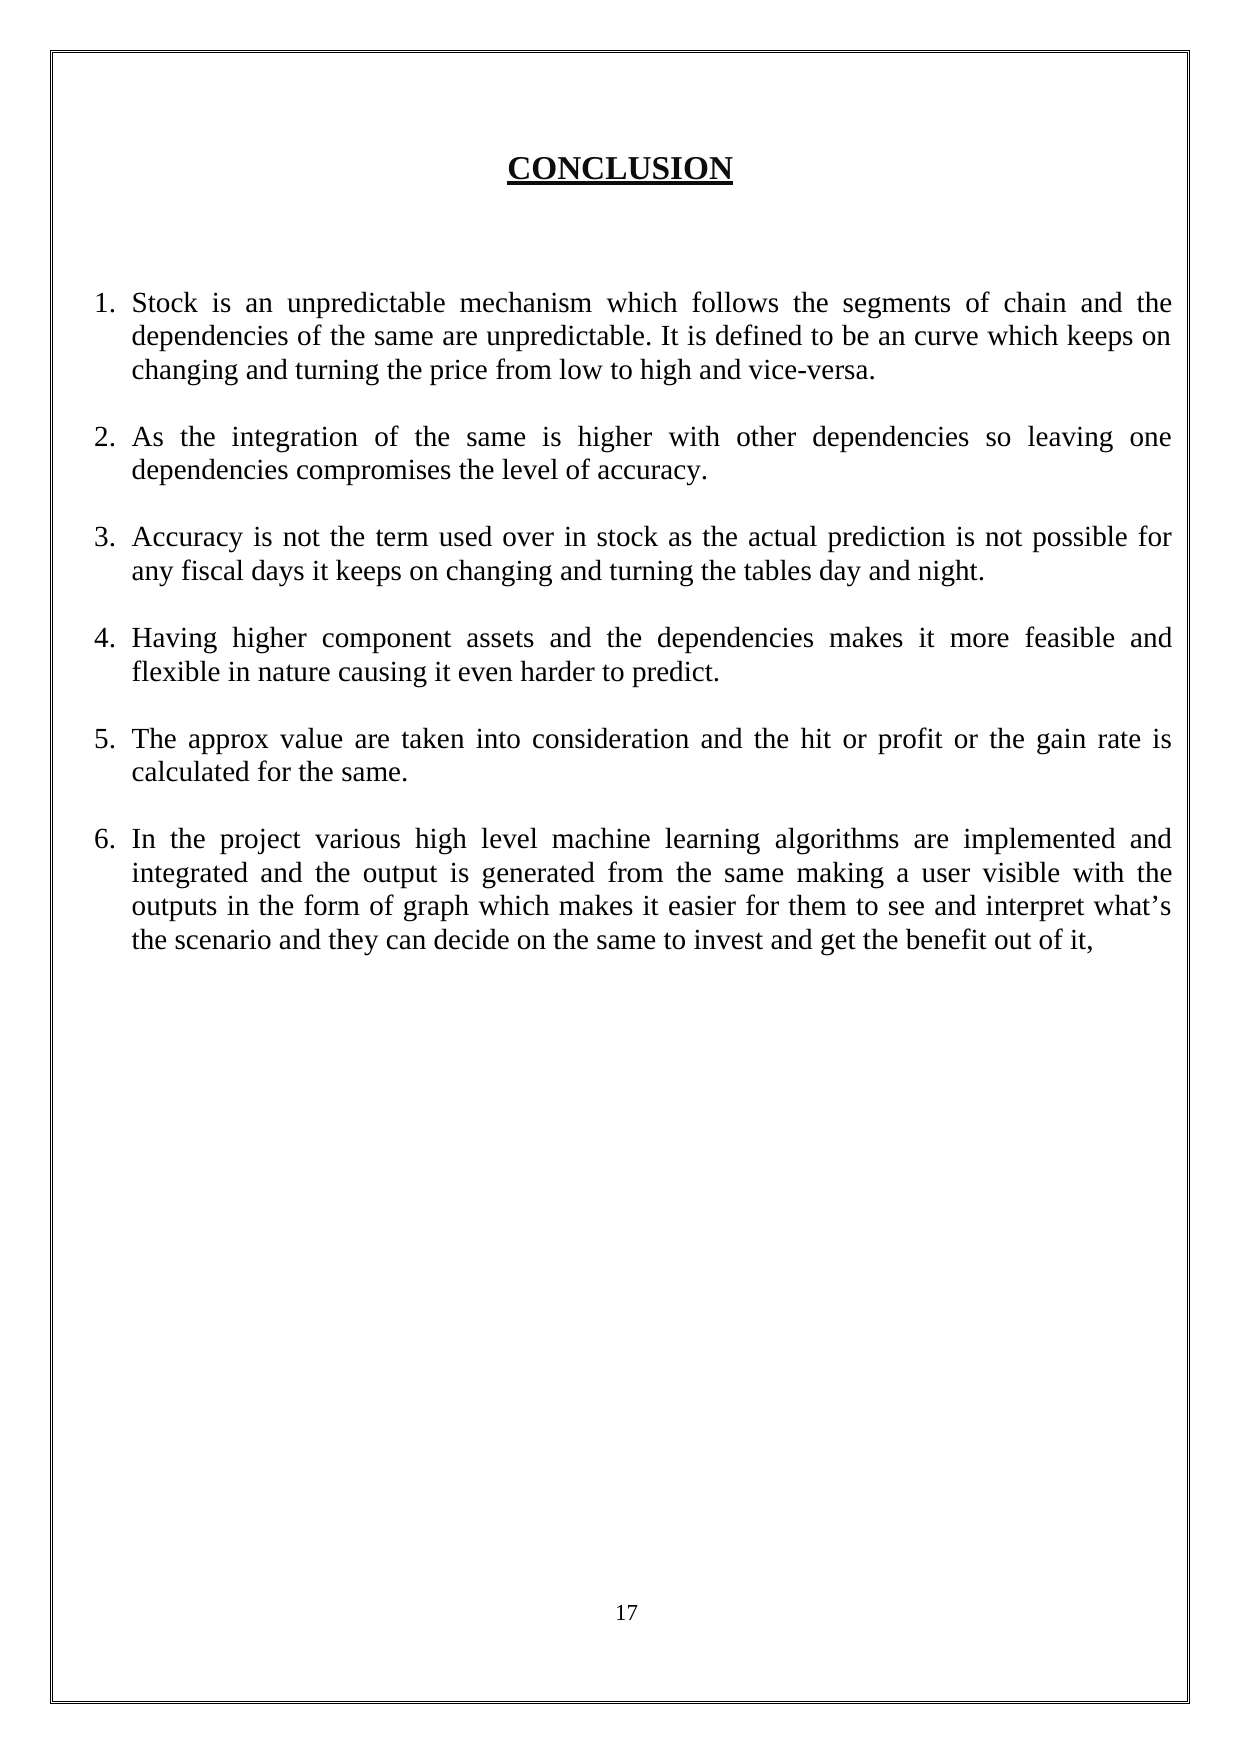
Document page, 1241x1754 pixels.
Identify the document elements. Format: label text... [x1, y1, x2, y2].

list Having higher component assets and the dependencies makes it more feasible and flexible in nature causing it even harder to predict. [94, 620, 1173, 687]
list Accuracy is not the term used over in stock as the actual prediction is not possible for any fiscal days it keeps on changing and turning the tables day and night. [94, 519, 1173, 587]
list Stock is an unpredictable mechanism which follows the segments of chain and the dependencies of the same are unpredictable. It is defined to be an curve which keeps on changing and turning the price from low to high and vice-versa. [94, 285, 1173, 385]
subtitle CONCLUSION [227, 148, 1013, 186]
list In the project various high level machine learning algorithms are implemented and integrated and the output is generated from the same making a user visible with the outputs in the form of graph which makes it easier for them to see and interpret what’s the scenario and they can decide on the same to invest and get the benefit out of it, [94, 821, 1173, 956]
list The approx value are taken into consideration and the hit or profit or the gain rate is calculated for the same. [94, 721, 1173, 788]
list As the integration of the same is higher with other dependencies so leaving one dependencies compromises the level of accuracy. [94, 419, 1173, 486]
